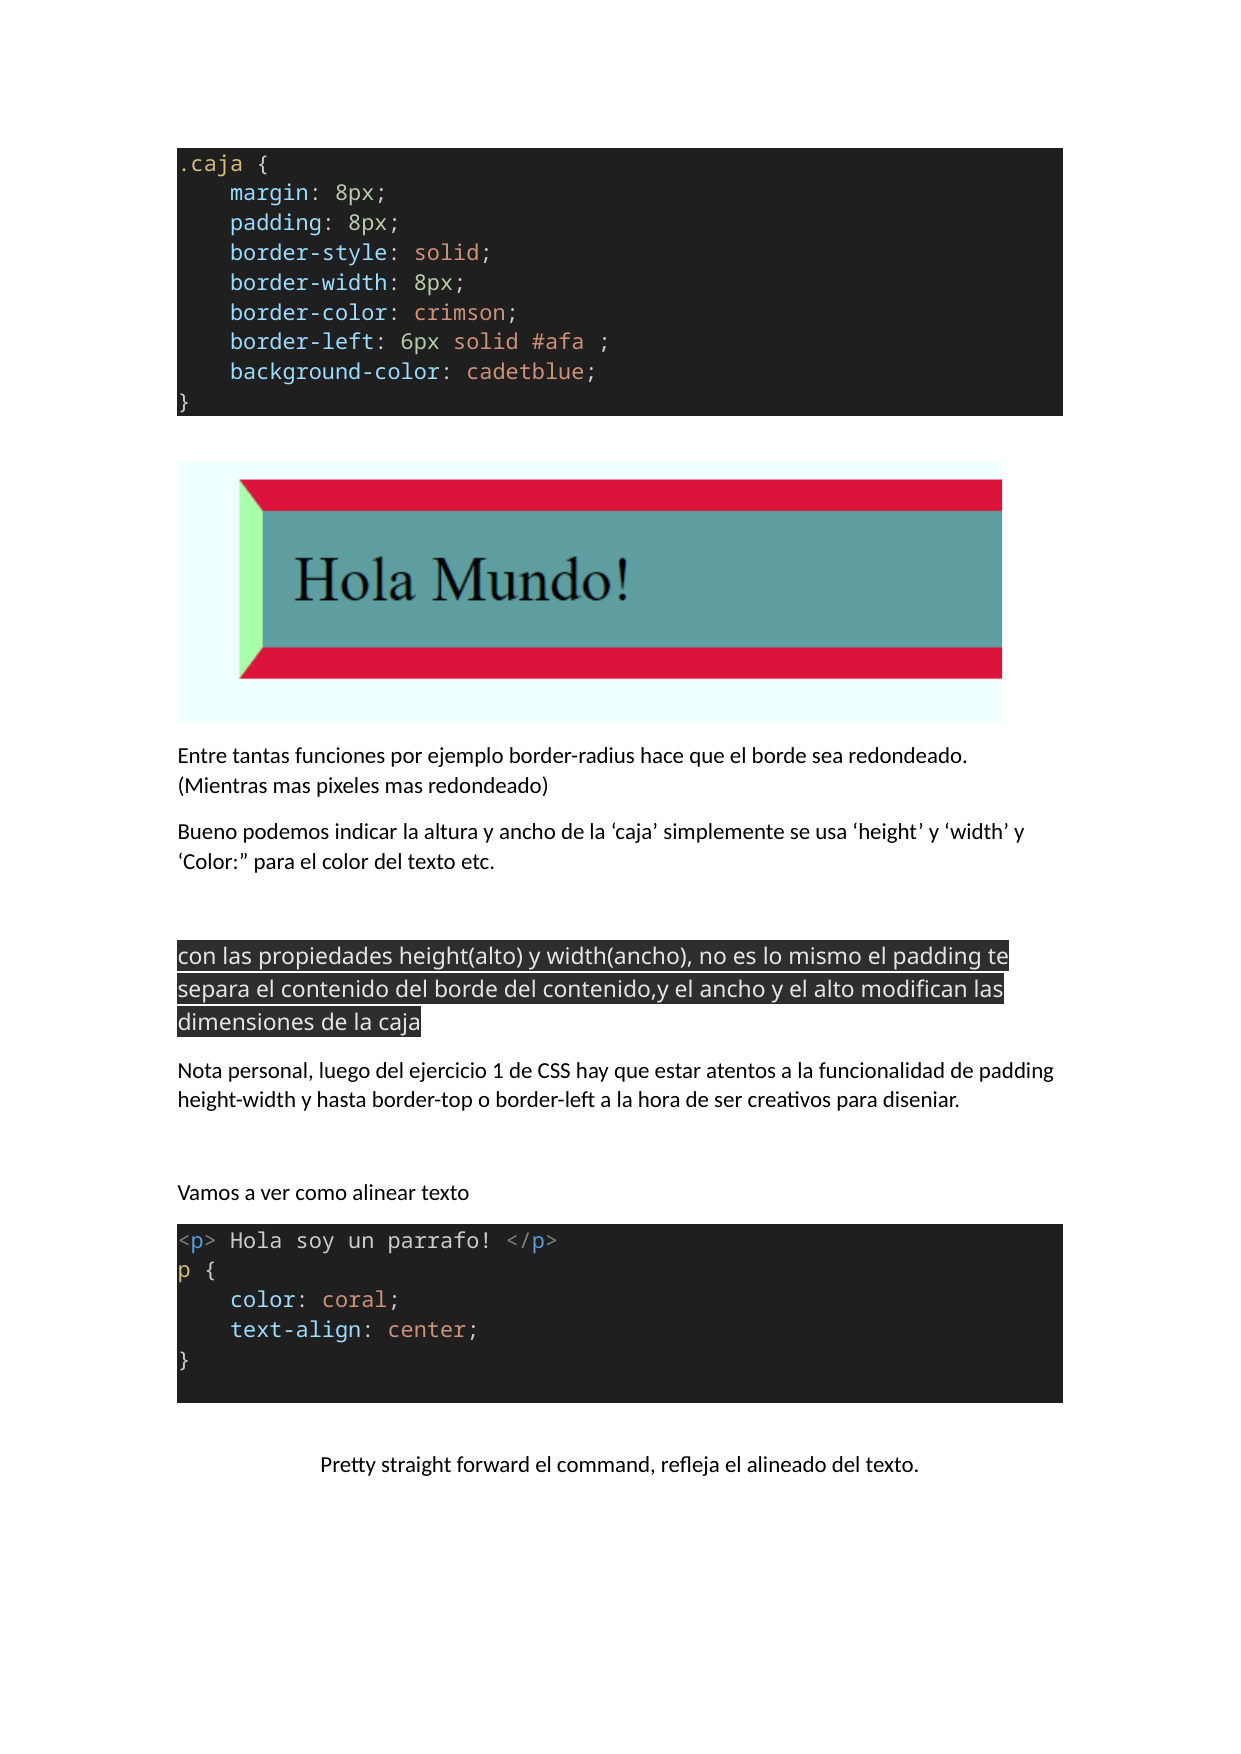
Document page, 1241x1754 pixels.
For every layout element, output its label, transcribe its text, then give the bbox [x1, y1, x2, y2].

text text-align: center; [177, 1314, 1063, 1344]
text Entre tantas funciones por ejemplo border-radius hace que el borde sea redondeado. (Mientras mas pixeles mas redondeado) [177, 741, 1063, 799]
text border-width: 8px; [177, 267, 1063, 297]
text border-color: crimson; [177, 297, 1063, 326]
text p { [177, 1254, 1063, 1284]
text Bueno podemos indicar la altura y ancho de la ‘caja’ simplemente se usa ‘height’ y ‘width’ y ‘Color:” para el color del texto etc. [177, 817, 1063, 875]
text Vamos a ver como alinear texto [177, 1178, 1063, 1206]
text color: coral; [177, 1284, 1063, 1314]
text } [177, 386, 1063, 416]
text Nota personal, luego del ejercicio 1 de CSS hay que estar atentos a la funcionalidad de padding height-width y hasta border-top o border-left a la hora de ser creativos para diseniar. [177, 1056, 1063, 1113]
text } [177, 1344, 1063, 1373]
text padding: 8px; [177, 207, 1063, 237]
text border-style: solid; [177, 237, 1063, 267]
text border-left: 6px solid #afa ; [177, 326, 1063, 356]
text <p> Hola soy un parrafo! </p> [177, 1224, 1063, 1254]
text .caja { [177, 148, 1063, 177]
text background-color: cadetblue; [177, 356, 1063, 386]
text con las propiedades height(alto) y width(ancho), no es lo mismo el padding te separa el contenido del borde del contenido,y el ancho y el alto modifican las dimensiones de la caja [177, 940, 1063, 1037]
picture [177, 462, 1003, 723]
text margin: 8px; [177, 177, 1063, 207]
text Pretty straight forward el command, refleja el alineado del texto. [177, 1450, 1063, 1478]
